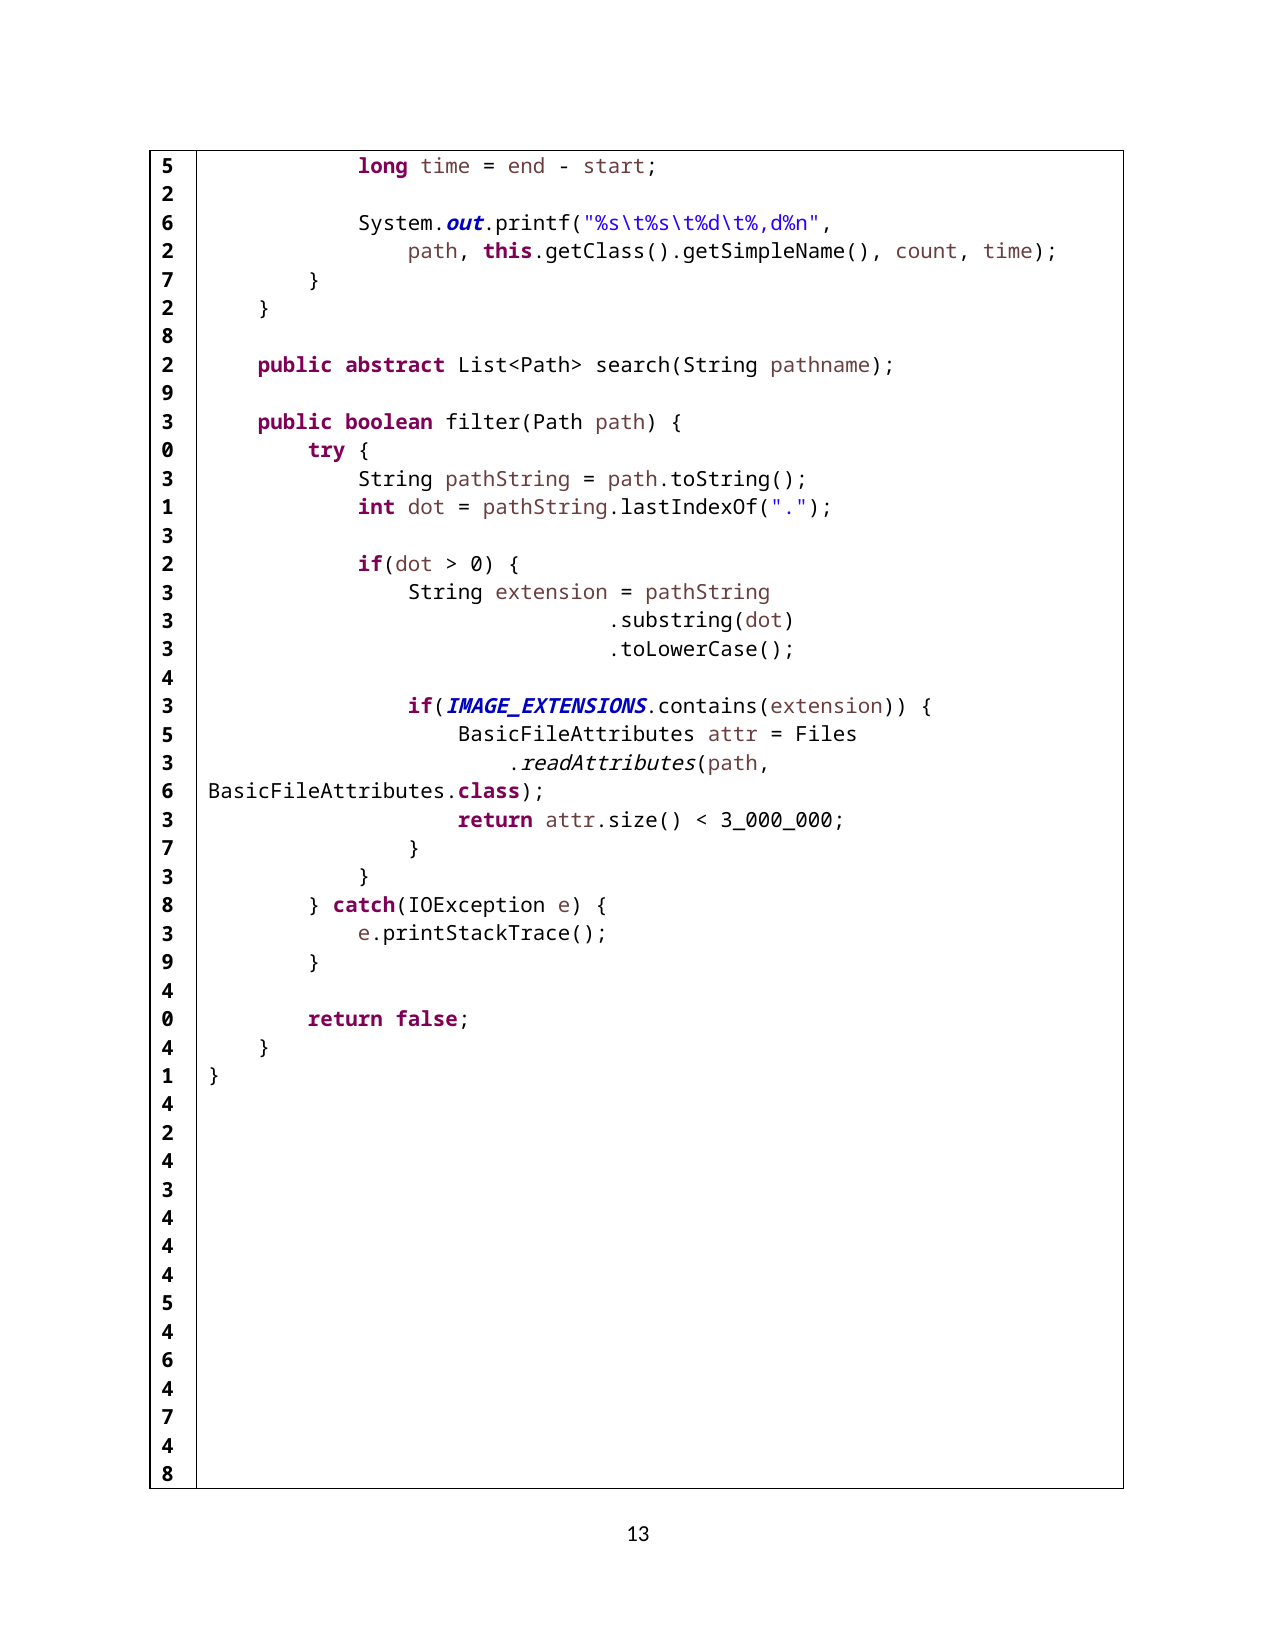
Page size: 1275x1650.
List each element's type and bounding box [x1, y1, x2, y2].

table_header [197, 151, 1123, 1488]
table_header [151, 151, 196, 1488]
